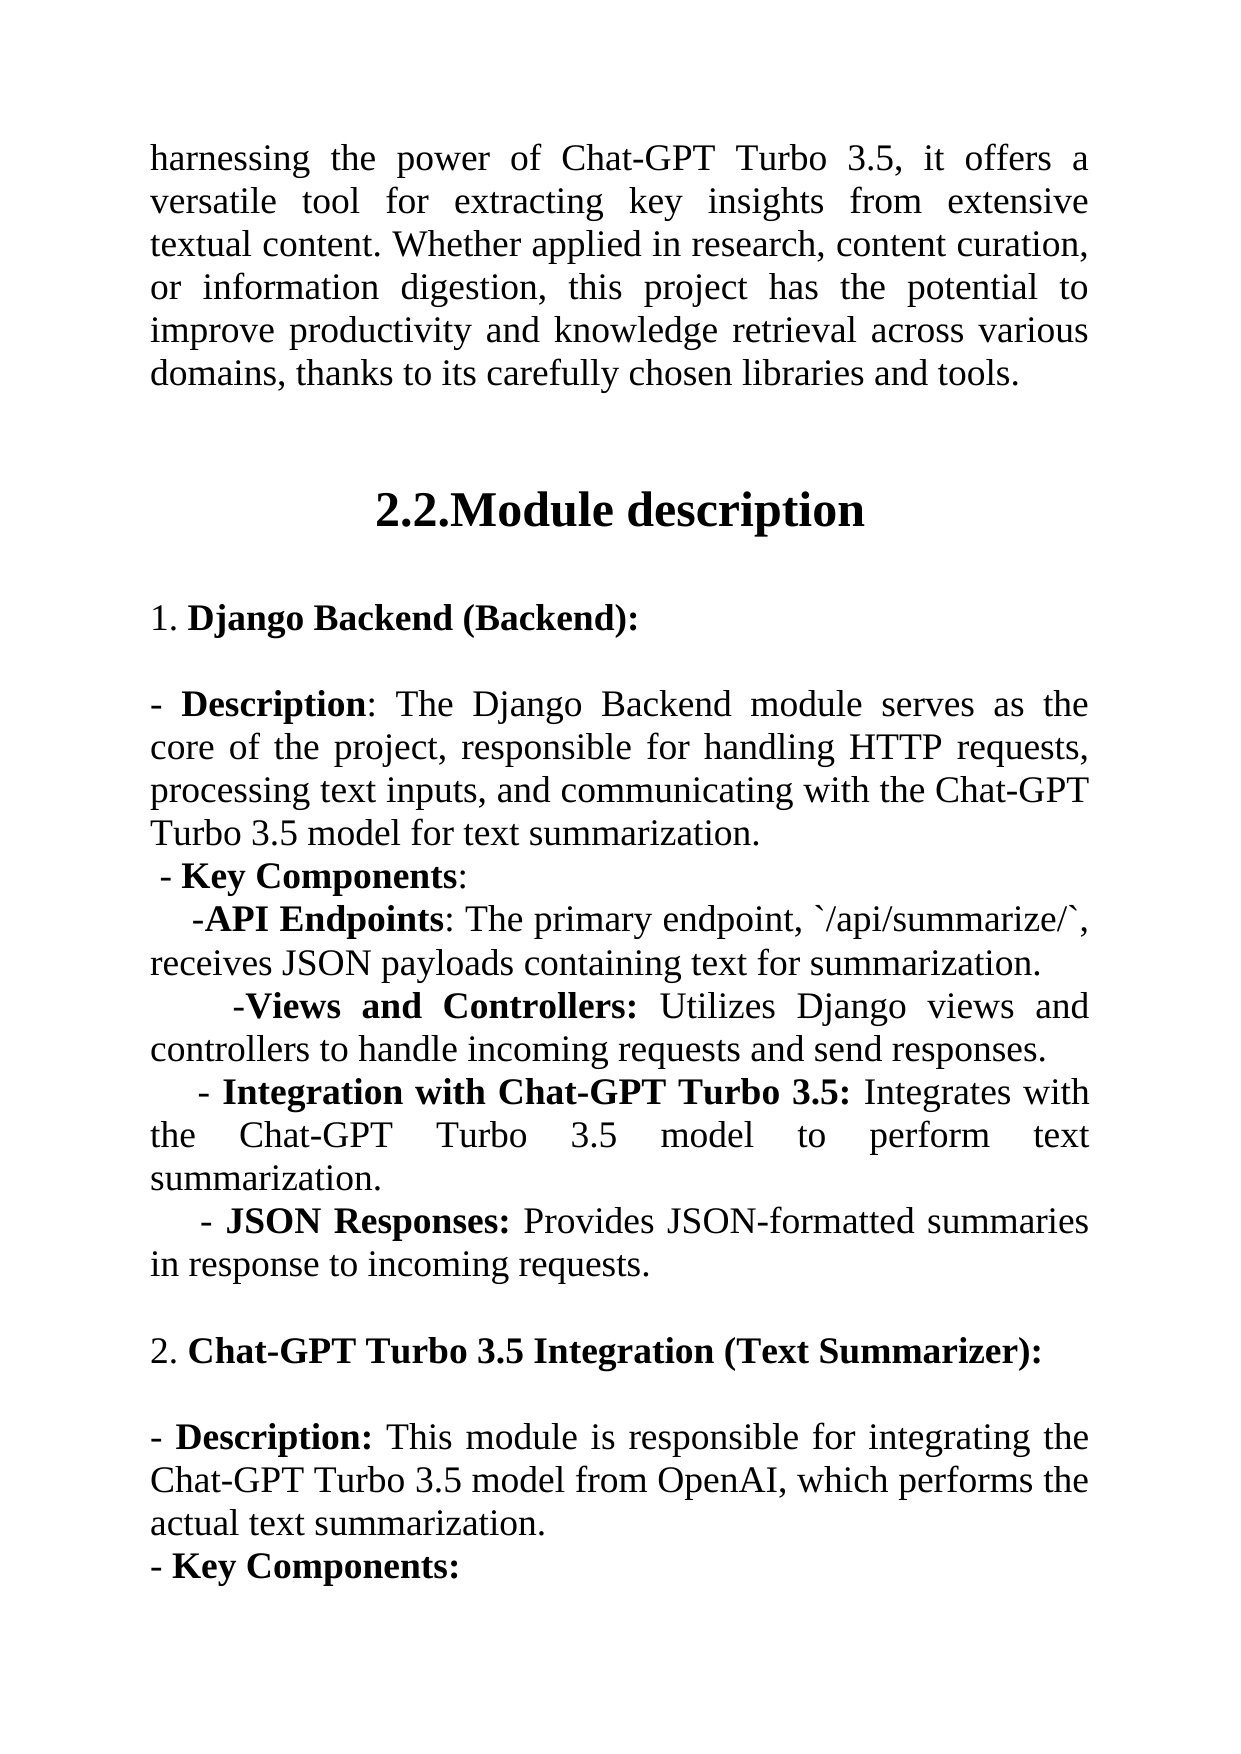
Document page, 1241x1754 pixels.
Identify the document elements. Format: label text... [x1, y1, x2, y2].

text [150, 135, 1090, 394]
text -Views and Controllers: Utilizes Django views and controllers to handle incoming requests and send responses. [150, 983, 1090, 1069]
text - Integration with Chat-GPT Turbo 3.5: Integrates with the Chat-GPT Turbo 3.5 model to perform text summarization. [150, 1069, 1090, 1199]
text - JSON Responses: Provides JSON-formatted summaries in response to incoming requests. [150, 1199, 1090, 1285]
text 2.2.Module description [150, 480, 1090, 537]
text -API Endpoints: The primary endpoint, `/api/summarize/`, receives JSON payloads containing text for summarization. [150, 897, 1090, 983]
text 1. Django Backend (Backend): [150, 595, 1090, 638]
text - Key Components: [150, 854, 1090, 897]
text - Key Components: [150, 1544, 1090, 1587]
text 2. Chat-GPT Turbo 3.5 Integration (Text Summarizer): [150, 1328, 1090, 1371]
text - Description: This module is responsible for integrating the Chat-GPT Turbo 3.5 model from OpenAI, which performs the actual text summarization. [150, 1414, 1090, 1544]
text - Description: The Django Backend module serves as the core of the project, responsible for handling HTTP requests, processing text inputs, and communicating with the Chat-GPT Turbo 3.5 model for text summarization. [150, 681, 1090, 854]
